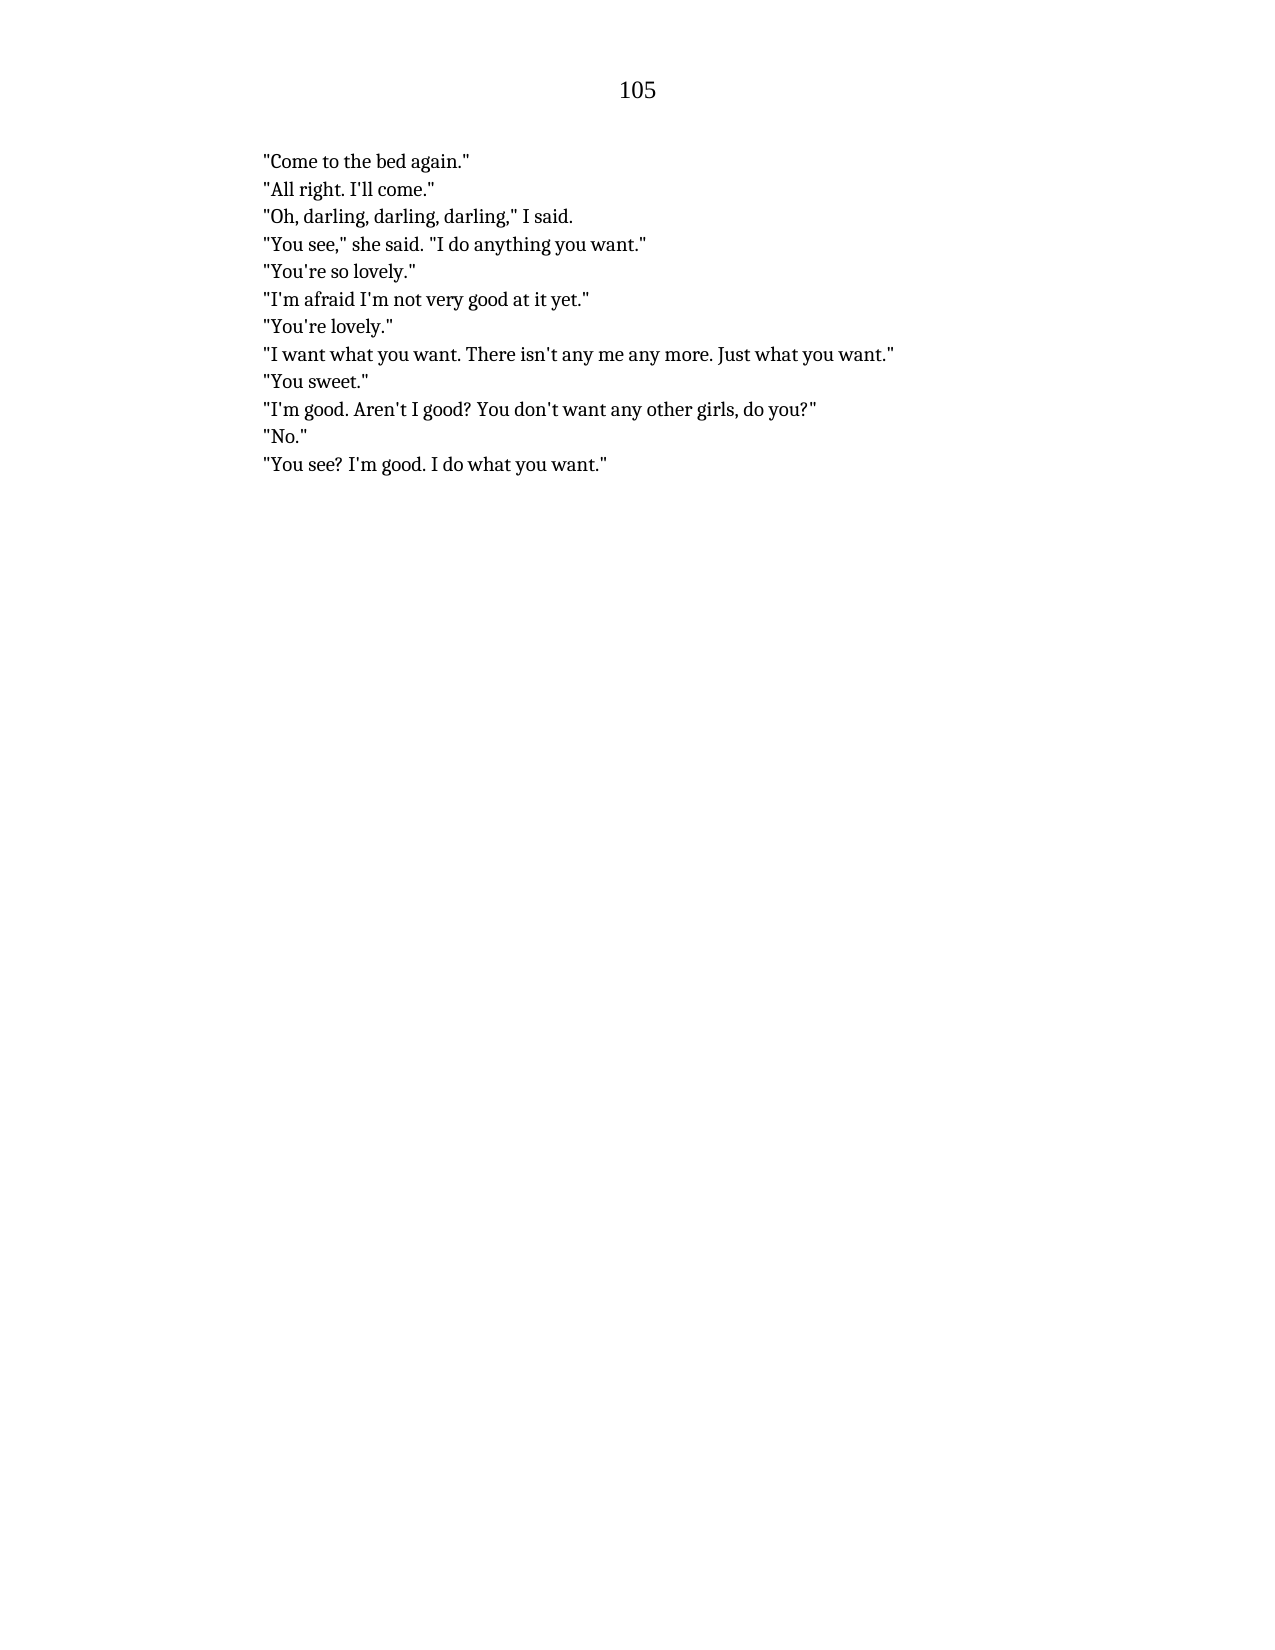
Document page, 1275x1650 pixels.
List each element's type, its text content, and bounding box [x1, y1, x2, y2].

text "You see? I'm good. I do what you want." [187, 452, 1087, 476]
text "You sweet." [187, 370, 1087, 394]
text "You see," she said. "I do anything you want." [187, 232, 1087, 256]
text "I want what you want. There isn't any me any more. Just what you want." [187, 342, 1087, 366]
text "You're so lovely." [187, 260, 1087, 284]
text "Oh, darling, darling, darling," I said. [187, 205, 1087, 229]
text "You're lovely." [187, 315, 1087, 339]
text "No." [187, 425, 1087, 449]
text "I'm good. Aren't I good? You don't want any other girls, do you?" [187, 397, 1087, 421]
text "Come to the bed again." [187, 150, 1087, 174]
text "All right. I'll come." [187, 177, 1087, 201]
text "I'm afraid I'm not very good at it yet." [187, 287, 1087, 311]
